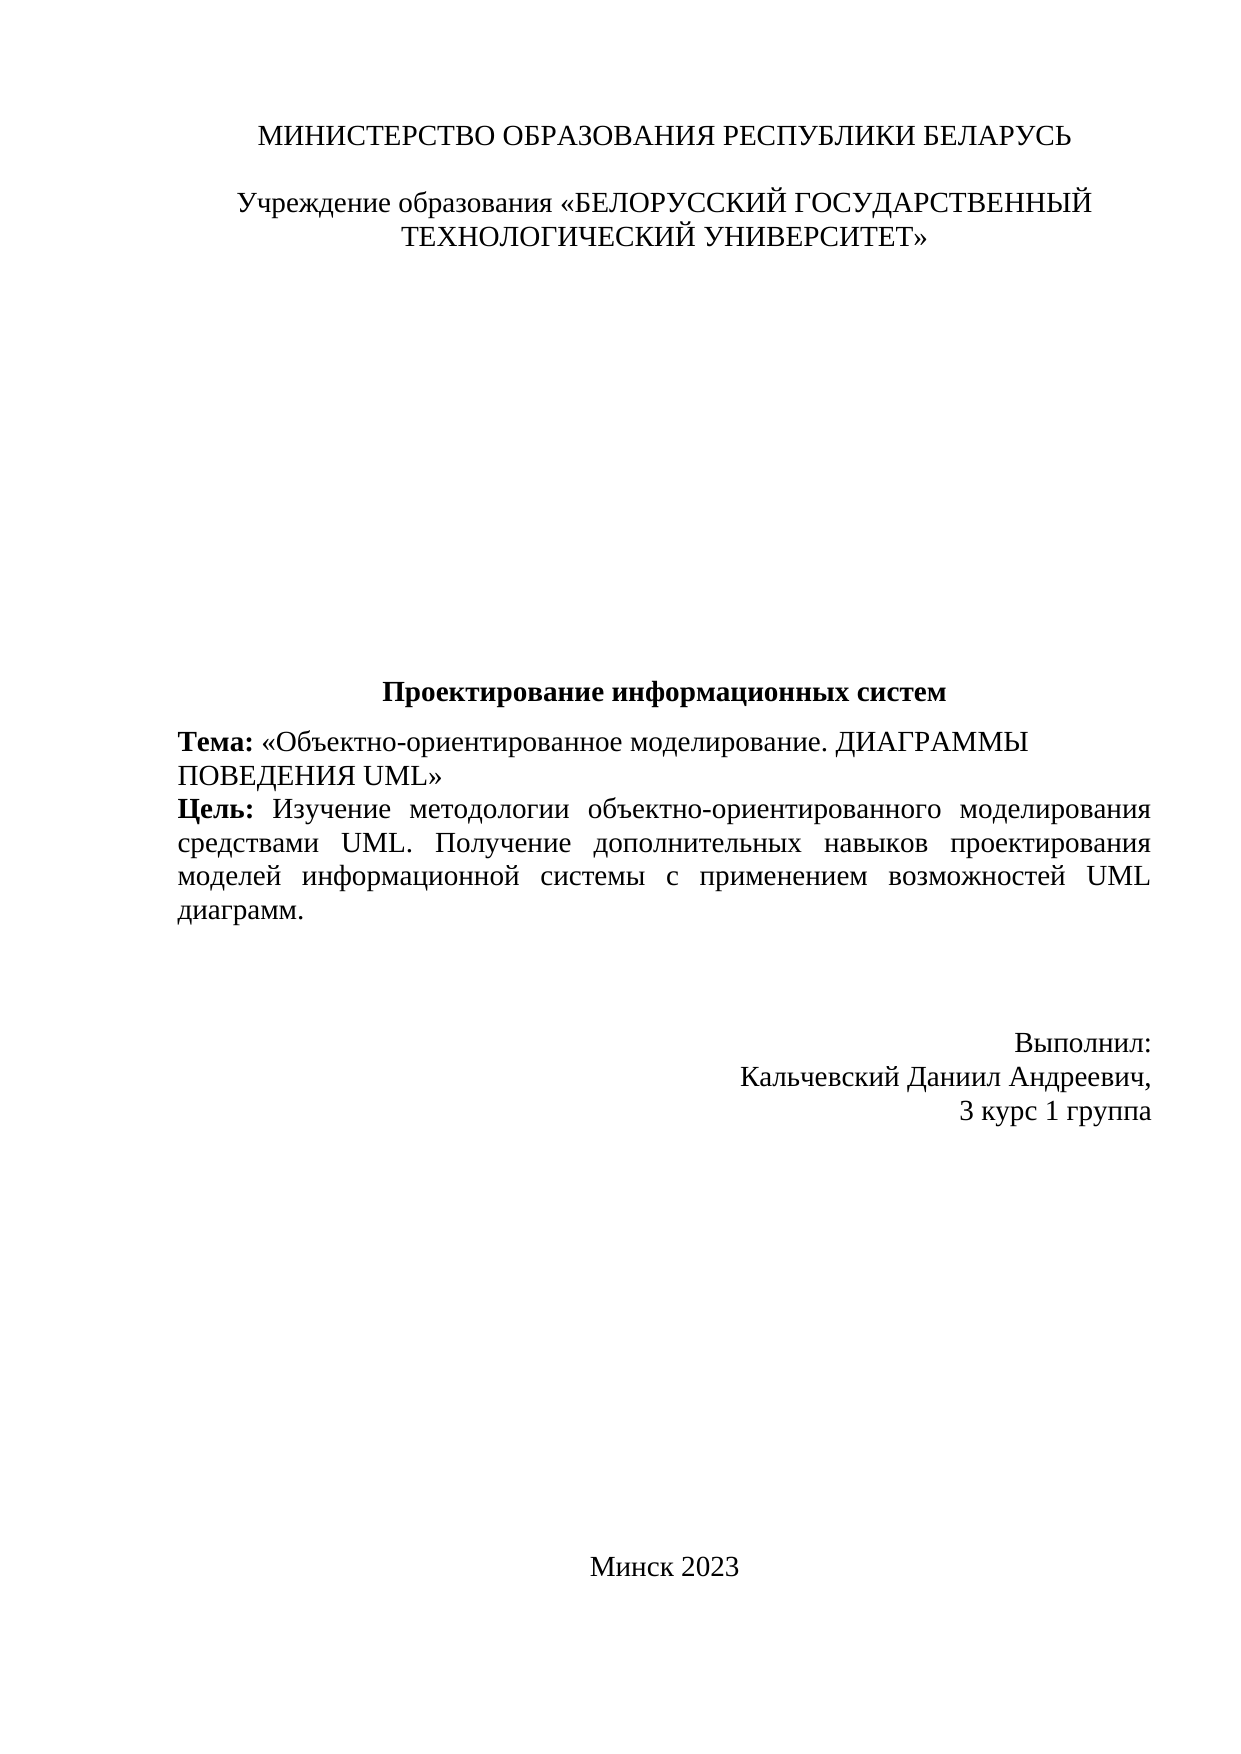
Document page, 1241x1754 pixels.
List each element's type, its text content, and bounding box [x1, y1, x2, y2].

text 3 курс 1 группа [702, 1093, 1152, 1126]
text Выполнил: [927, 1026, 1152, 1059]
text Проектирование информационных систем [177, 674, 1152, 707]
text Учреждение образования «БЕЛОРУССКИЙ ГОСУДАРСТВЕННЫЙ [177, 185, 1152, 219]
text ТЕХНОЛОГИЧЕСКИЙ УНИВЕРСИТЕТ» [177, 219, 1152, 252]
text Тема: «Объектно-ориентированное моделирование. ДИАГРАММЫ ПОВЕДЕНИЯ UML» [177, 724, 1152, 791]
text Цель: Изучение методологии объектно-ориентированного моделирования средствами UML. Получение дополнительных навыков проектирования моделей информационной системы с применением возможностей UML диаграмм. [177, 791, 1152, 926]
text Кальчевский Даниил Андреевич, [702, 1059, 1152, 1093]
text МИНИСТЕРСТВО ОБРАЗОВАНИЯ РЕСПУБЛИКИ БЕЛАРУСЬ [177, 118, 1152, 152]
text Минск 2023 [177, 1549, 1152, 1583]
